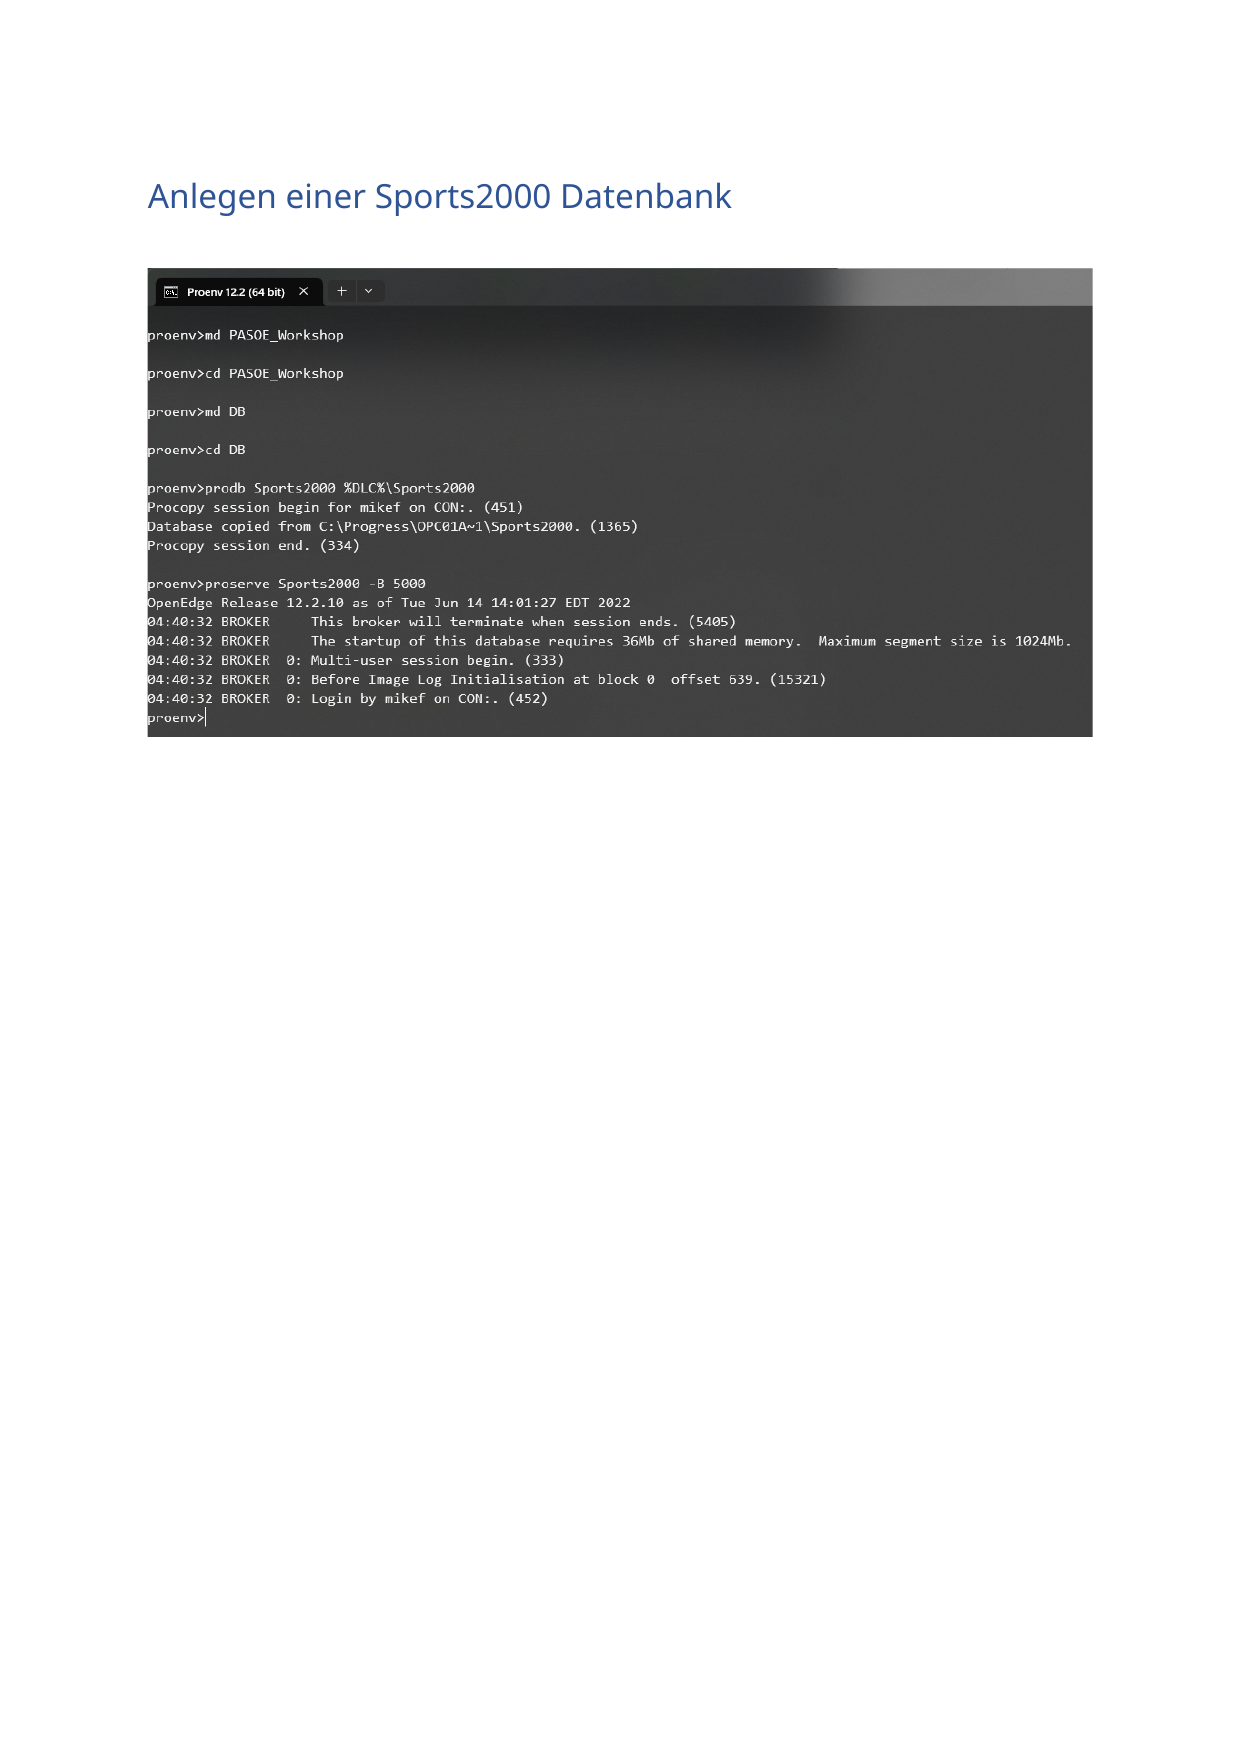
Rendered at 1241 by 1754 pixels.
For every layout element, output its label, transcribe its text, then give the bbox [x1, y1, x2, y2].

subtitle Anlegen einer Sports2000 Datenbank [148, 173, 1093, 218]
picture [147, 268, 1093, 737]
